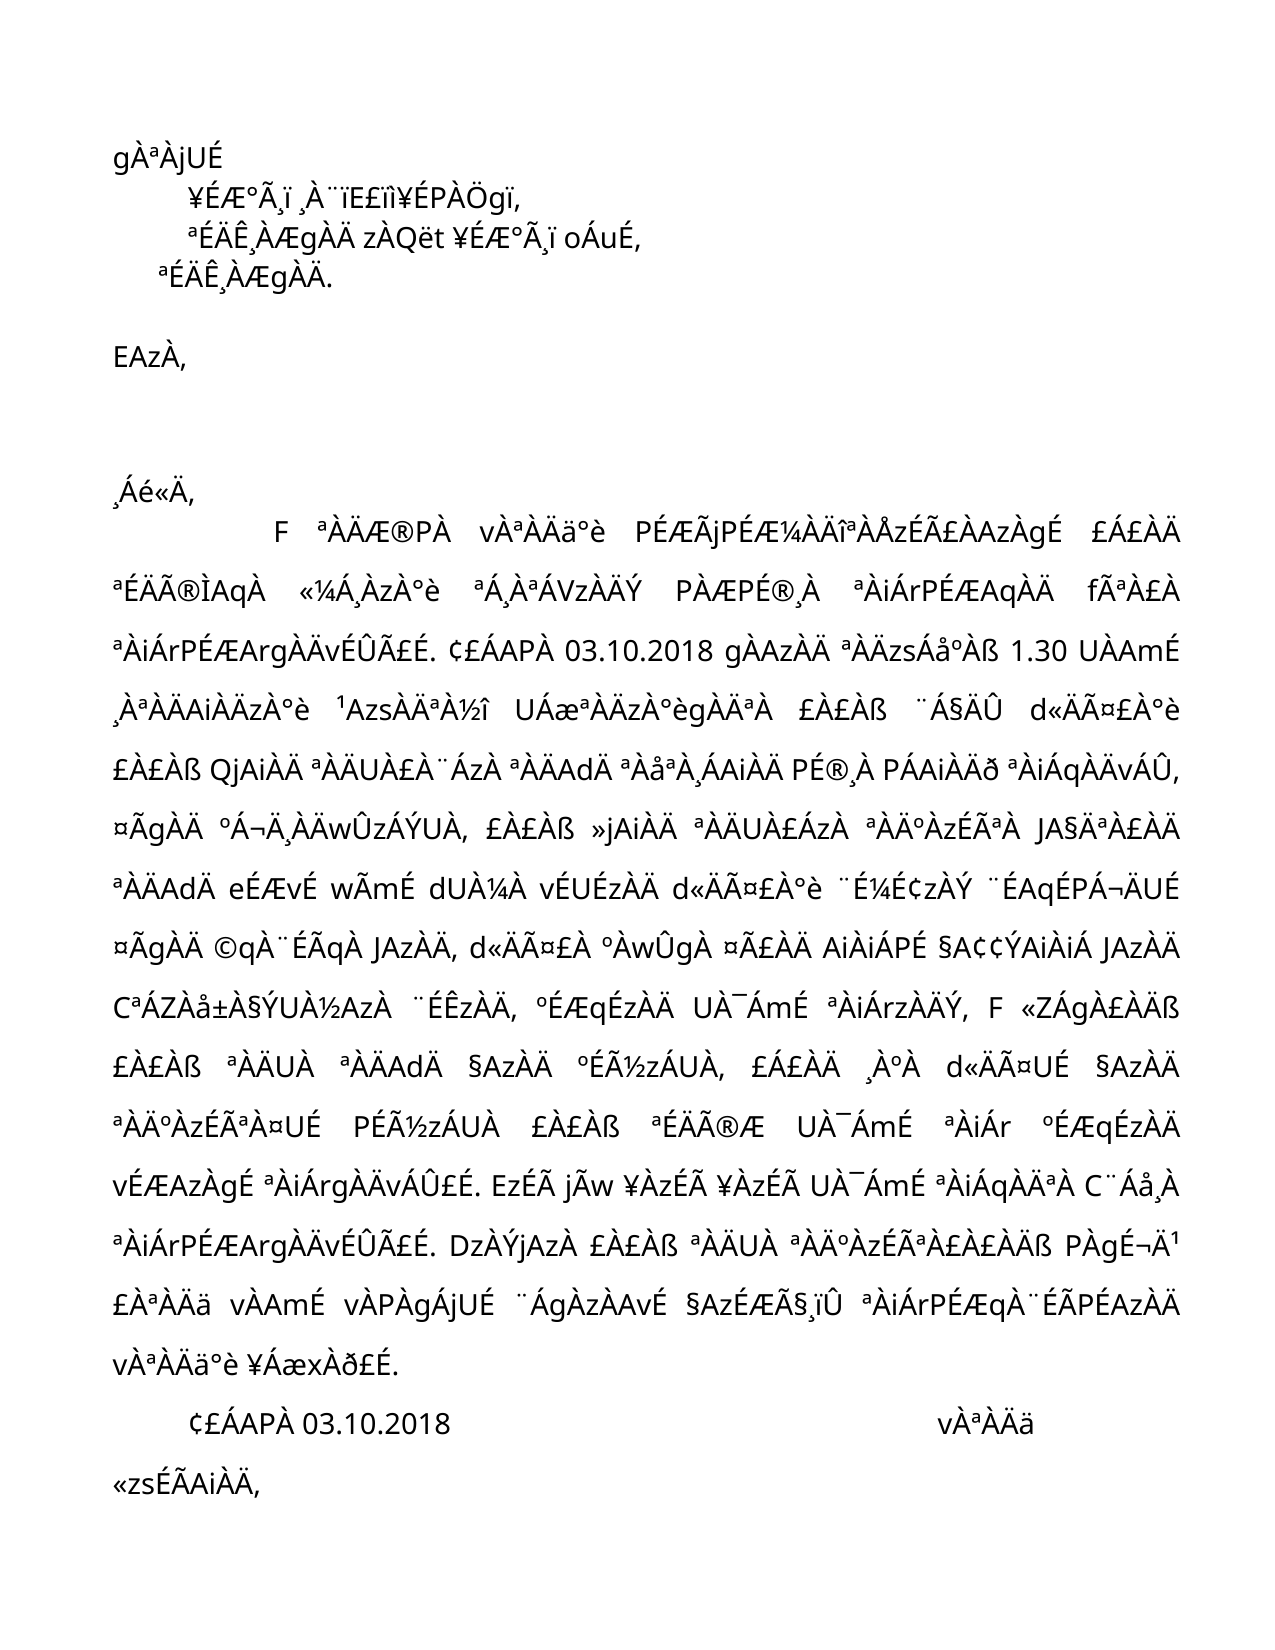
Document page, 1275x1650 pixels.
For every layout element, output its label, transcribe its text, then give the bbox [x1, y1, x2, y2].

text ¥ÉÆ°Ã¸ï ¸À¨ïE£ïì¥ÉPÀÖgï, [112, 177, 1181, 217]
text F ªÀÄÆ®PÀ vÀªÀÄä°è PÉÆÃjPÉÆ¼ÀÄîªÀÅzÉÃ£ÀAzÀgÉ £Á£ÀÄ ªÉÄÃ®ÌAqÀ «¼Á¸ÀzÀ°è ªÁ¸ÀªÁVzÀÄÝ PÀÆPÉ®¸À ªÀiÁrPÉÆAqÀÄ fÃªÀ£À ªÀiÁrPÉÆArgÀÄvÉÛÃ£É. ¢£ÁAPÀ 03.10.2018 gÀAzÀÄ ªÀÄzsÁåºÀß 1.30 UÀAmÉ ¸ÀªÀÄAiÀÄzÀ°è ¹AzsÀÄªÀ½î UÁæªÀÄzÀ°ègÀÄªÀ £À£Àß ¨Á§ÄÛ d«ÄÃ¤£À°è £À£Àß QjAiÀÄ ªÀÄUÀ£À¨ÁzÀ ªÀÄAdÄ ªÀåªÀ¸ÁAiÀÄ PÉ®¸À PÁAiÀÄð ªÀiÁqÀÄvÁÛ, ¤ÃgÀÄ ºÁ¬Ä¸ÀÄwÛzÁÝUÀ, £À£Àß »jAiÀÄ ªÀÄUÀ£ÁzÀ ªÀÄºÀzÉÃªÀ JA§ÄªÀ£ÀÄ ªÀÄAdÄ eÉÆvÉ wÃmÉ dUÀ¼À vÉUÉzÀÄ d«ÄÃ¤£À°è ¨É¼É¢zÀÝ ¨ÉAqÉPÁ¬ÄUÉ ¤ÃgÀÄ ©qÀ¨ÉÃqÀ JAzÀÄ, d«ÄÃ¤£À ºÀwÛgÀ ¤Ã£ÀÄ AiÀiÁPÉ §A¢¢ÝAiÀiÁ JAzÀÄ CªÁZÀå±À§ÝUÀ½AzÀ ¨ÉÊzÀÄ, ºÉÆqÉzÀÄ UÀ¯ÁmÉ ªÀiÁrzÀÄÝ, F «ZÁgÀ£ÀÄß £À£Àß ªÀÄUÀ ªÀÄAdÄ §AzÀÄ ºÉÃ½zÁUÀ, £Á£ÀÄ ¸ÀºÀ d«ÄÃ¤UÉ §AzÀÄ ªÀÄºÀzÉÃªÀ¤UÉ PÉÃ½zÁUÀ £À£Àß ªÉÄÃ®Æ UÀ¯ÁmÉ ªÀiÁr ºÉÆqÉzÀÄ vÉÆAzÀgÉ ªÀiÁrgÀÄvÁÛ£É. EzÉÃ jÃw ¥ÀzÉÃ ¥ÀzÉÃ UÀ¯ÁmÉ ªÀiÁqÀÄªÀ C¨Áå¸À ªÀiÁrPÉÆArgÀÄvÉÛÃ£É. DzÀÝjAzÀ £À£Àß ªÀÄUÀ ªÀÄºÀzÉÃªÀ£À£ÀÄß PÀgÉ¬Ä¹ £ÀªÀÄä vÀAmÉ vÀPÀgÁjUÉ ¨ÁgÀzÀAvÉ §AzÉÆÃ§¸ïÛ ªÀiÁrPÉÆqÀ¨ÉÃPÉAzÀÄ vÀªÀÄä°è ¥ÁæxÀð£É. [112, 511, 1181, 1384]
text ªÉÄÊ¸ÀÆgÀÄ zÀQët ¥ÉÆ°Ã¸ï oÁuÉ, [112, 217, 1181, 257]
text ¸Áé«Ä, [112, 472, 1181, 511]
text EAzÀ, [112, 336, 1181, 376]
text gÀªÀjUÉ [112, 138, 1181, 177]
text ªÉÄÊ¸ÀÆgÀÄ. [112, 257, 1181, 296]
text ¢£ÁAPÀ 03.10.2018 vÀªÀÄä «zsÉÃAiÀÄ, [112, 1403, 1181, 1503]
